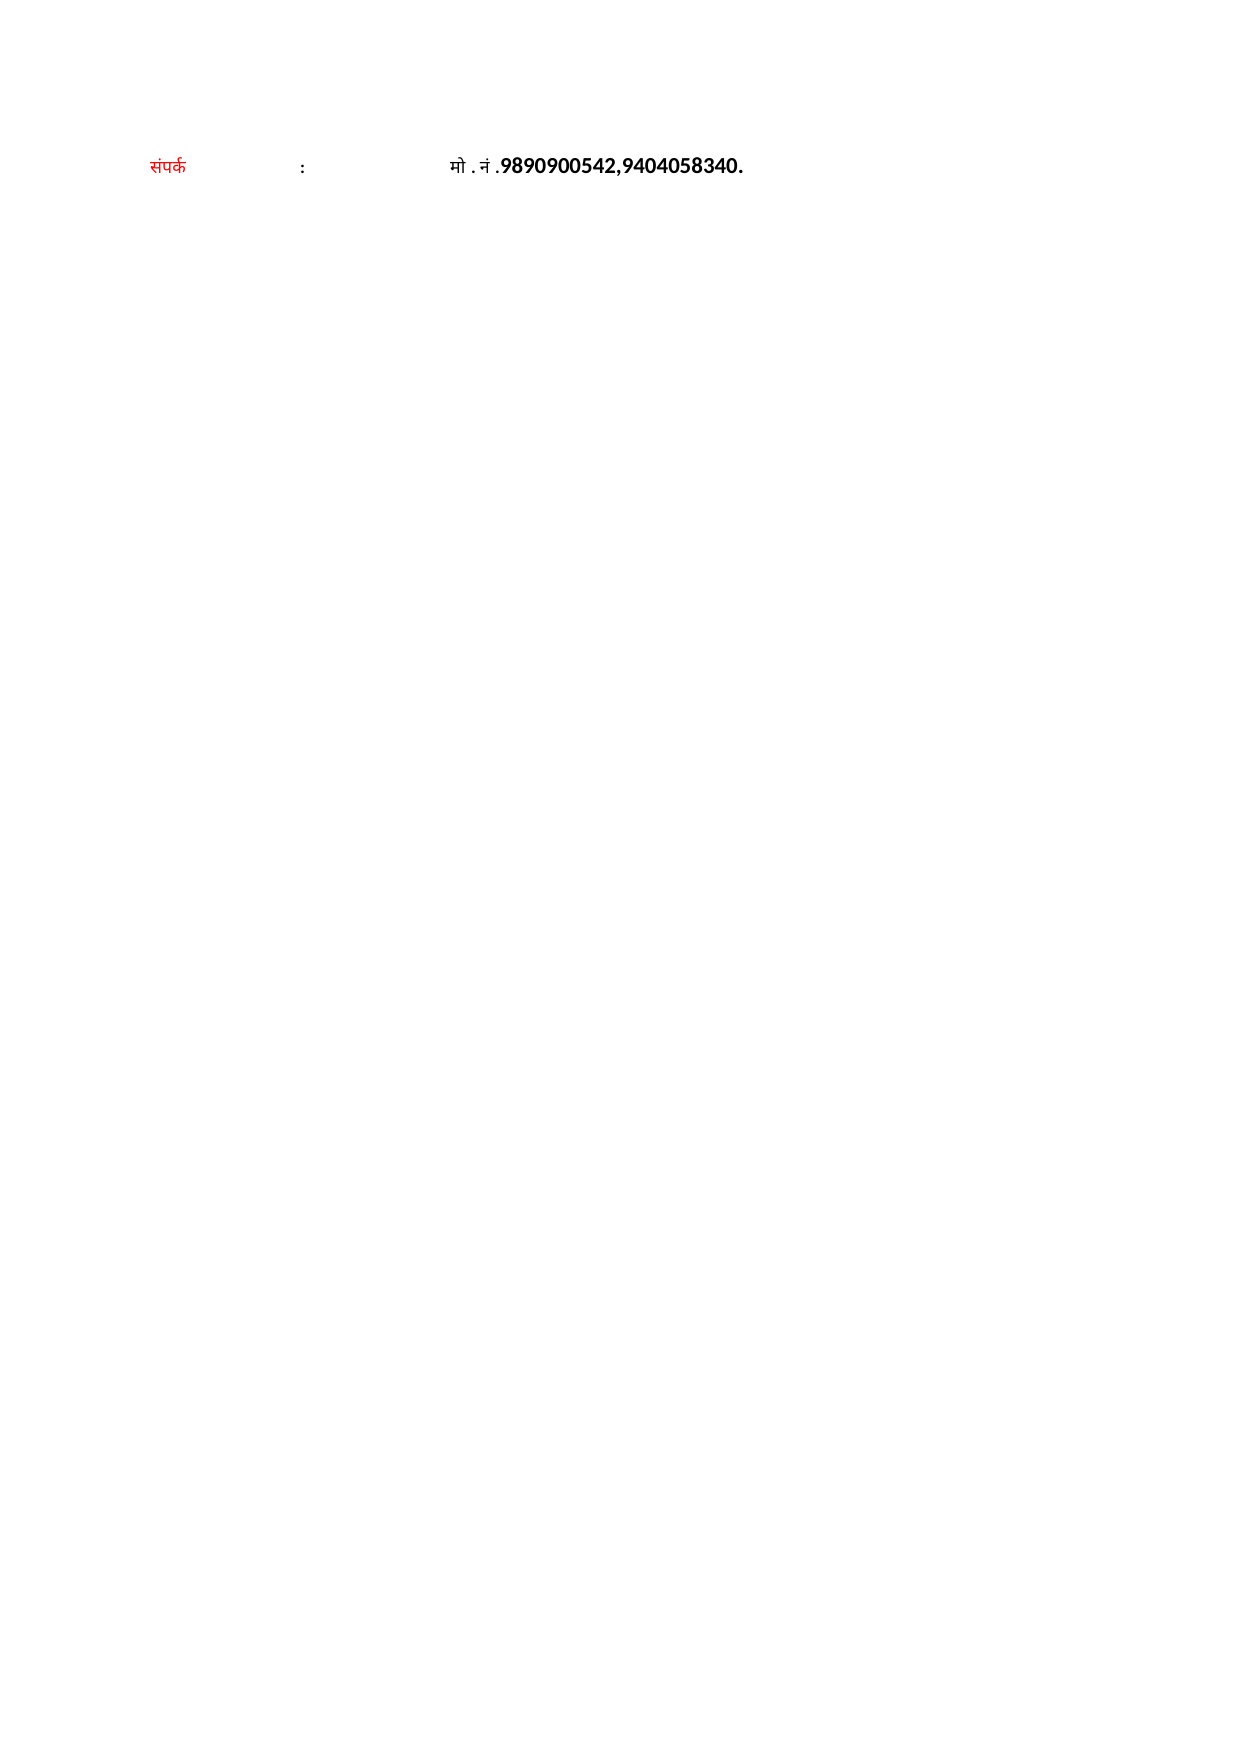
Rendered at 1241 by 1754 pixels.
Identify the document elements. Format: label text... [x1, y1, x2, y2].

text संपर्क : मो . नं .9890900542,9404058340. [150, 151, 1090, 179]
